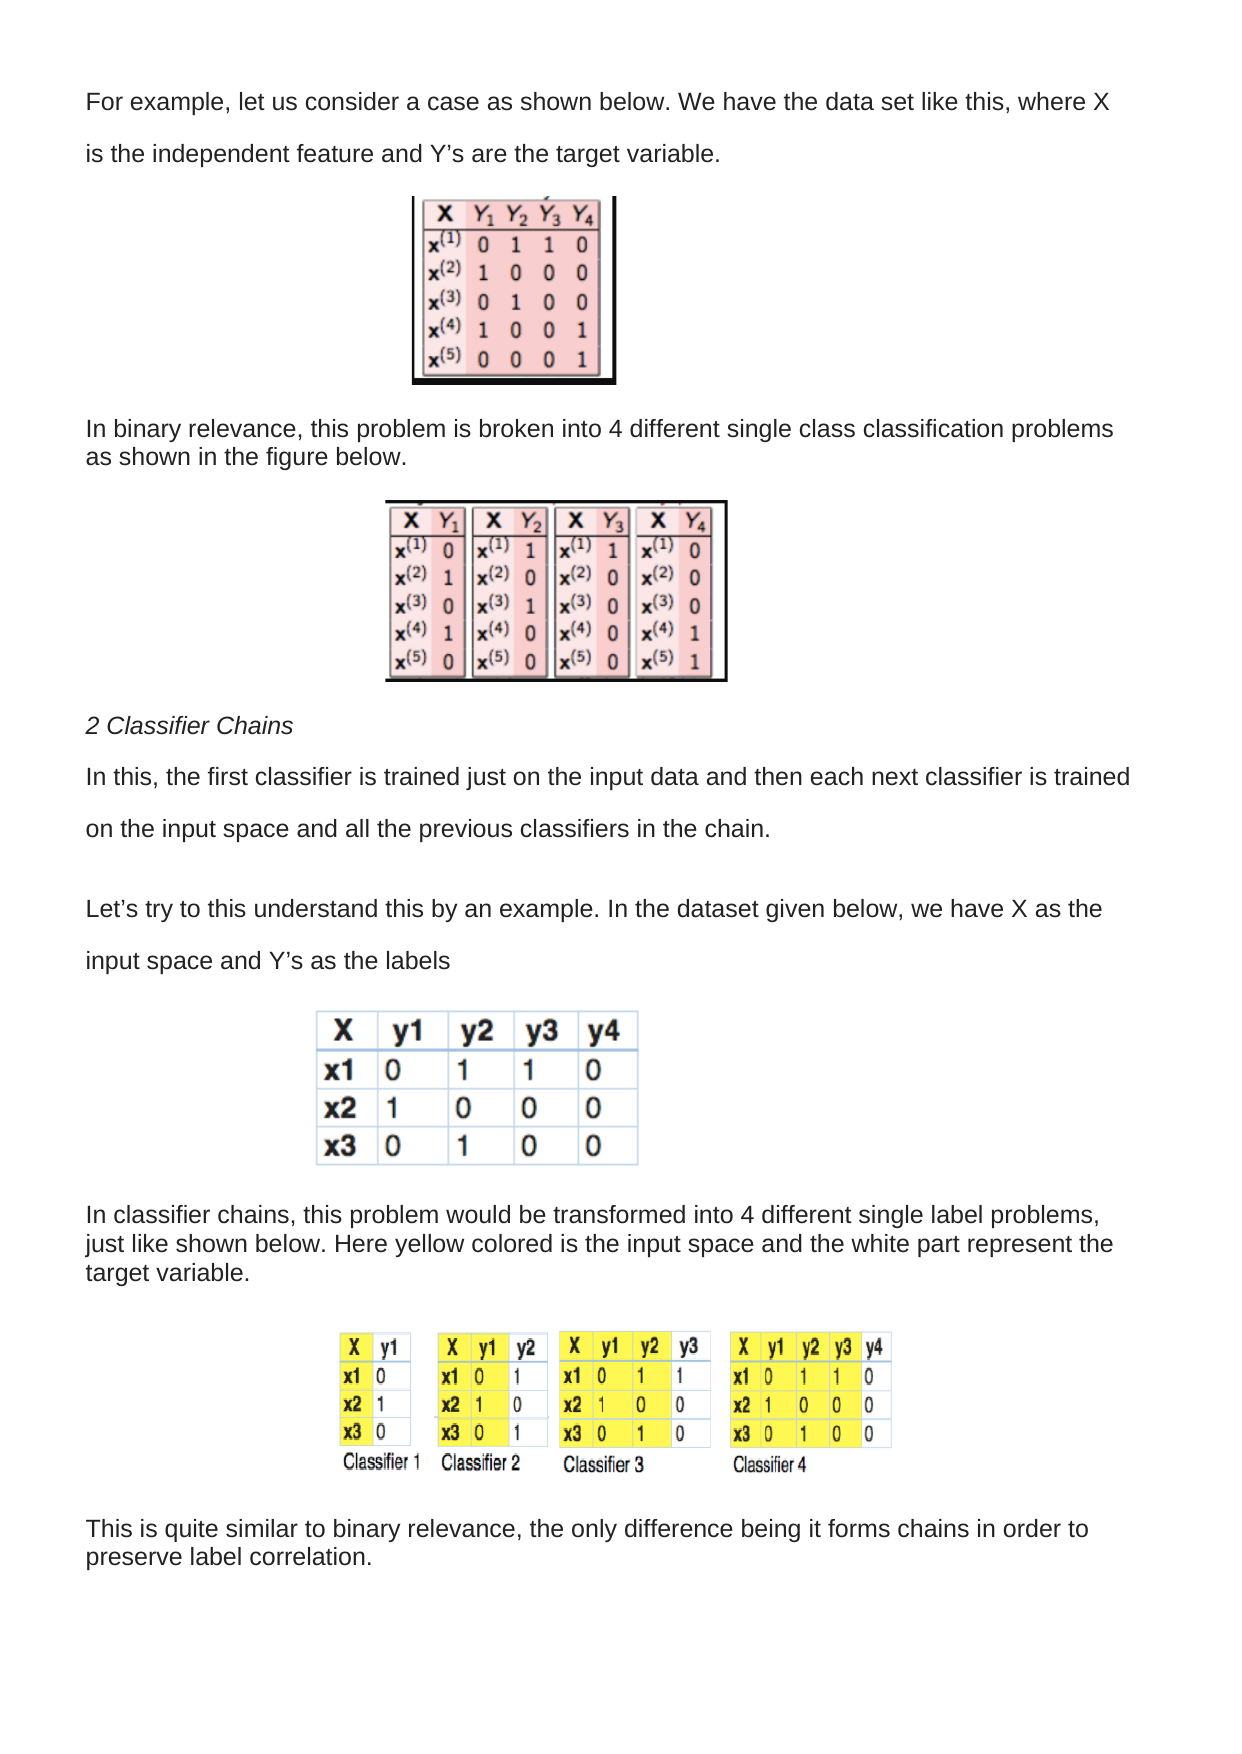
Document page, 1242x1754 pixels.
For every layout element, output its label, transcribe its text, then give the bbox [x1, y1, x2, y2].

text In this, the first classifier is trained just on the input data and then each next classifier is trained on the input space and all the previous classifiers in the chain. [85, 739, 1135, 842]
subtitle 2 Classifier Chains [85, 711, 1135, 739]
picture [385, 500, 728, 682]
picture [310, 1003, 642, 1172]
picture [411, 196, 617, 385]
text Let’s try to this understand this by an example. In the dataset given below, we have X as the input space and Y’s as the labels [85, 872, 1135, 975]
text In classifier chains, this problem would be transformed into 4 different single label problems, just like shown below. Here yellow colored is the input space and the white part represent the target variable. [251, 1200, 1135, 1287]
picture [310, 1315, 906, 1485]
text This is quite similar to binary relevance, the only difference being it forms chains in order to preserve label correlation. [85, 1513, 1135, 1571]
text In binary relevance, this problem is broken into 4 different single class classification problems as shown in the figure below. [85, 414, 1135, 471]
text For example, let us consider a case as shown below. We have the data set like this, where X is the independent feature and Y’s are the target variable. [85, 64, 1135, 168]
